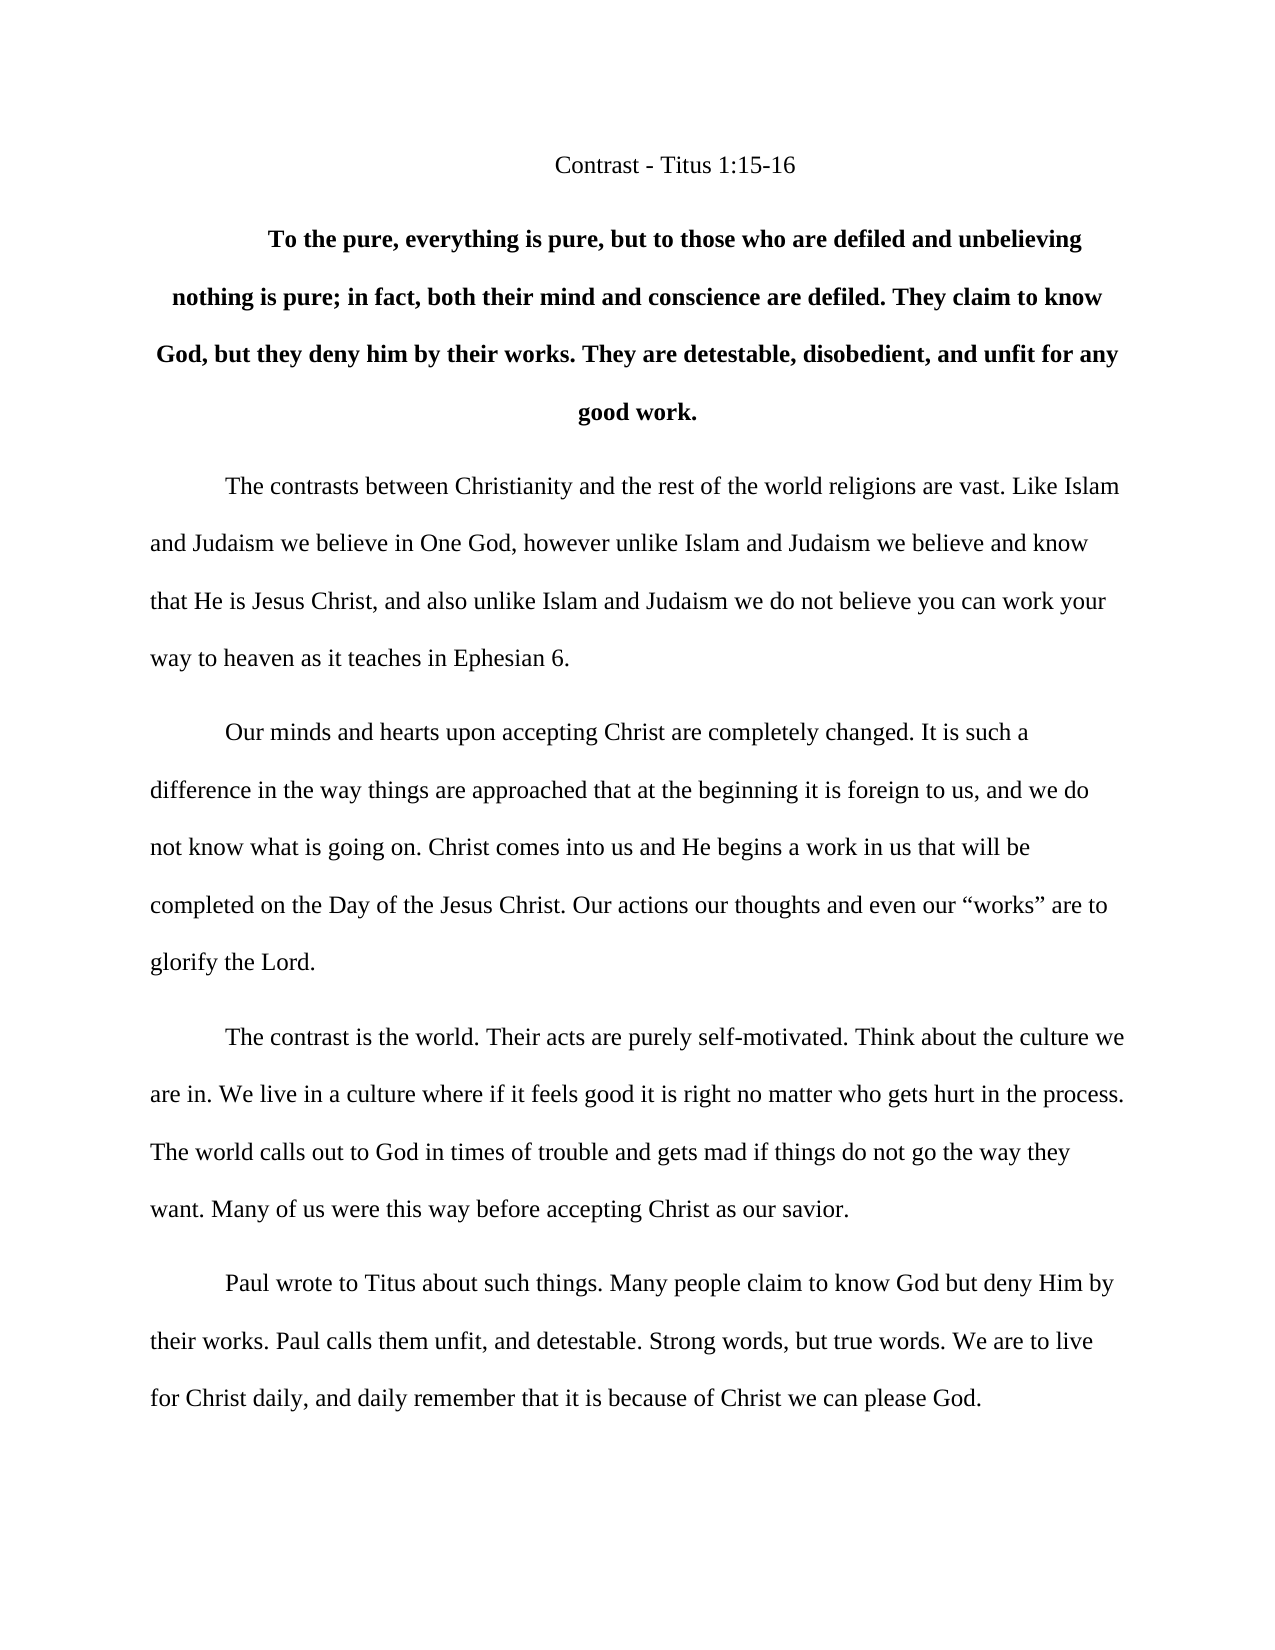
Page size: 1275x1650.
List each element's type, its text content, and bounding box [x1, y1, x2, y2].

text The contrast is the world. Their acts are purely self-motivated. Think about the culture we are in. We live in a culture where if it feels good it is right no matter who gets hurt in the process. The world calls out to God in times of trouble and gets mad if things do not go the way they want. Many of us were this way before accepting Christ as our savior. [150, 1022, 1125, 1223]
text The contrasts between Christianity and the rest of the world religions are vast. Like Islam and Judaism we believe in One God, however unlike Islam and Judaism we believe and know that He is Jesus Christ, and also unlike Islam and Judaism we do not believe you can work your way to heaven as it teaches in Ephesian 6. [150, 471, 1125, 672]
text Our minds and hearts upon accepting Christ are completely changed. It is such a difference in the way things are approached that at the beginning it is foreign to us, and we do not know what is going on. Christ comes into us and He begins a work in us that will be completed on the Day of the Jesus Christ. Our actions our thoughts and even our “works” are to glorify the Lord. [150, 717, 1125, 976]
text Contrast - Titus 1:15-16 [150, 150, 1125, 179]
text To the pure, everything is pure, but to those who are defiled and unbelieving nothing is pure; in fact, both their mind and conscience are defiled. They claim to know God, but they deny him by their works. They are detestable, disobedient, and unfit for any good work. [150, 224, 1125, 425]
text Paul wrote to Titus about such things. Many people claim to know God but deny Him by their works. Paul calls them unfit, and detestable. Strong words, but true words. We are to live for Christ daily, and daily remember that it is because of Christ we can please God. [150, 1268, 1125, 1412]
